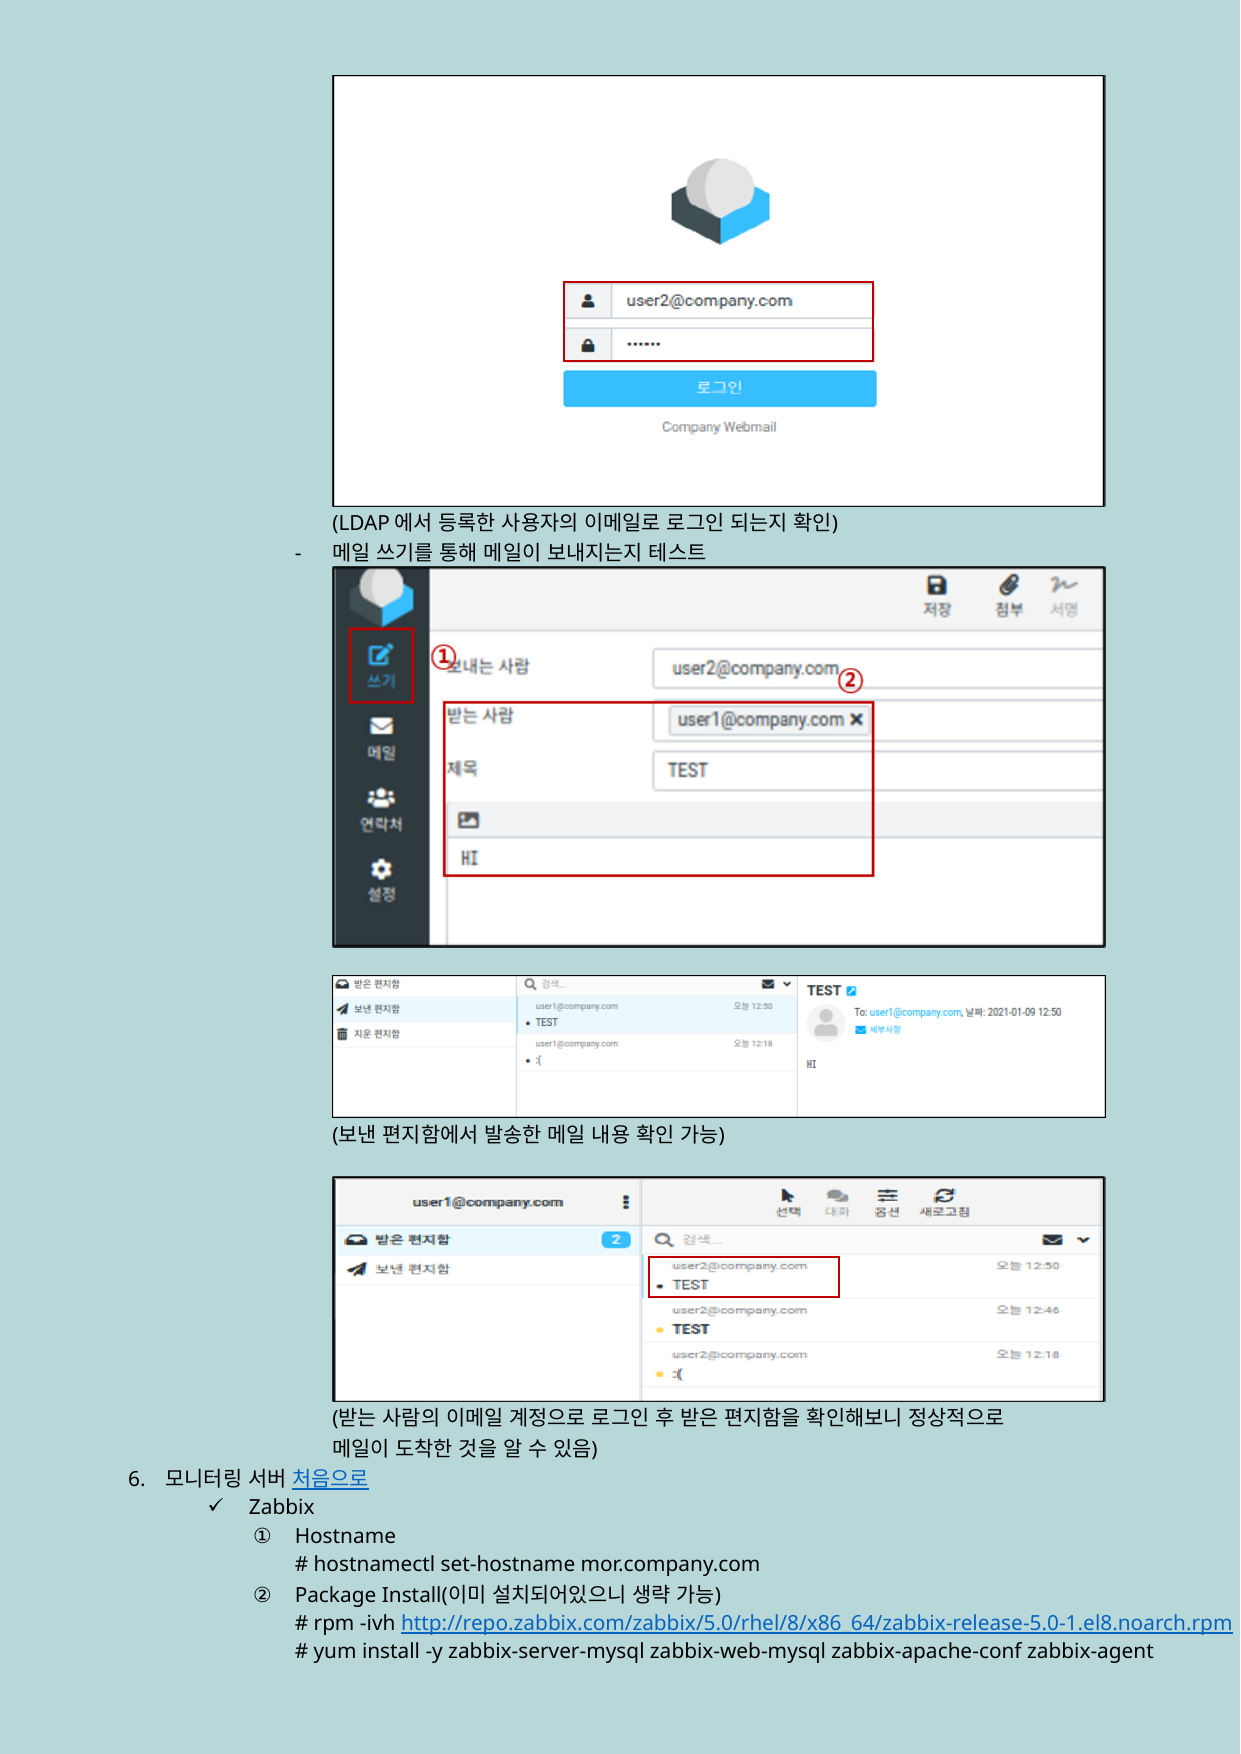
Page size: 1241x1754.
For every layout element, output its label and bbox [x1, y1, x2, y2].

picture [332, 75, 1106, 507]
picture [332, 566, 1106, 948]
picture [332, 1176, 1106, 1402]
table_cell [75, 75, 1240, 1665]
picture [332, 975, 1106, 1118]
